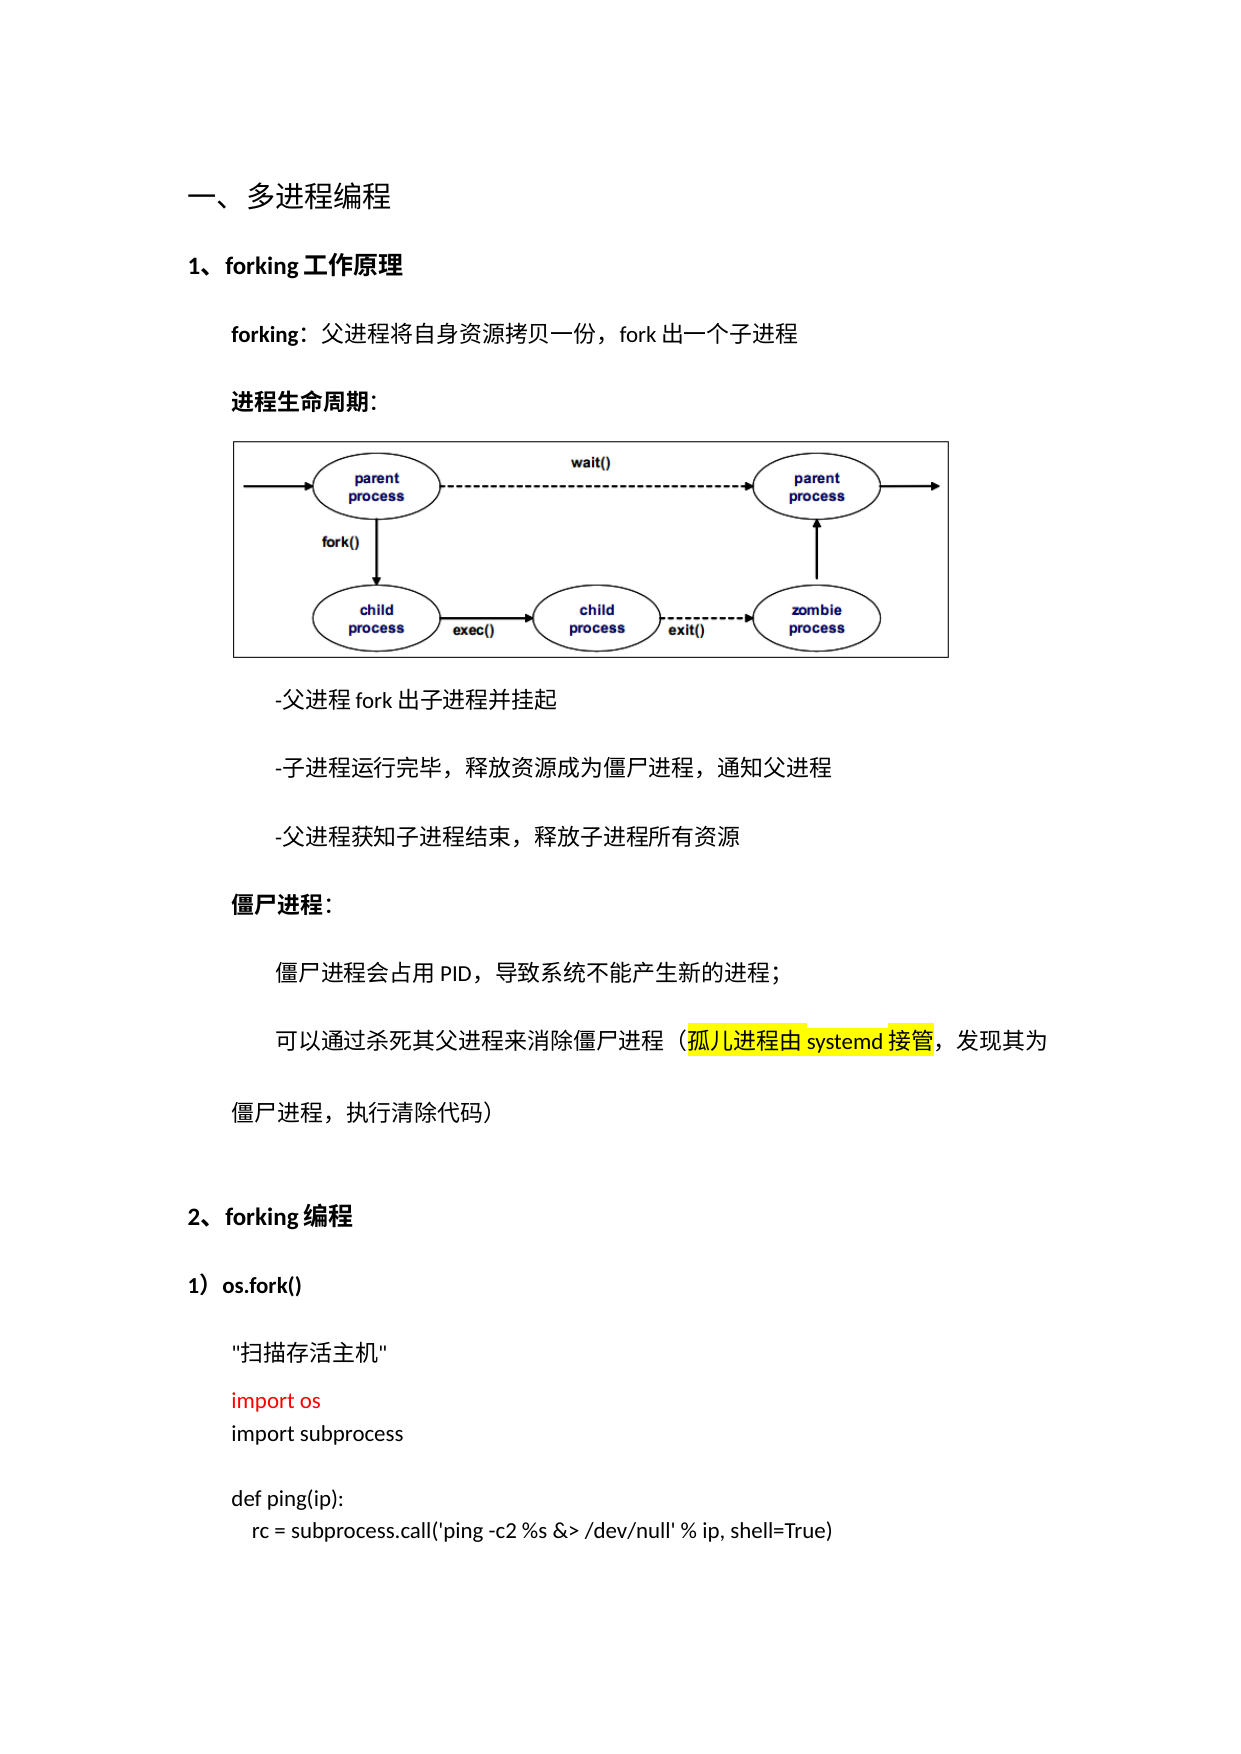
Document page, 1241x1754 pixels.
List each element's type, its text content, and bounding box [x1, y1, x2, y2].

list -父进程获知子进程结束，释放子进程所有资源 [231, 803, 1053, 868]
list 进程生命周期： [187, 368, 1053, 433]
list def ping(ip): [187, 1482, 1053, 1514]
picture [231, 436, 952, 660]
list 可以通过杀死其父进程来消除僵尸进程（孤儿进程由systemd接管，发现其为僵尸进程，执行清除代码） [231, 1007, 1053, 1144]
list -子进程运行完毕，释放资源成为僵尸进程，通知父进程 [231, 734, 1053, 799]
list rc = subprocess.call('ping -c2 %s &> /dev/null' % ip, shell=True) [187, 1514, 1053, 1547]
list forking：父进程将自身资源拷贝一份，fork出一个子进程 [187, 300, 1053, 365]
list 1）os.fork() [187, 1251, 1053, 1316]
list -父进程fork出子进程并挂起 [231, 666, 1053, 731]
list 僵尸进程会占用PID，导致系统不能产生新的进程； [231, 939, 1053, 1004]
list 一、多进程编程 [187, 162, 1053, 227]
list import subprocess [187, 1417, 1053, 1449]
list "扫描存活主机" [187, 1319, 1053, 1384]
list forking编程 [187, 1182, 1053, 1247]
list import os [187, 1384, 1053, 1417]
list 僵尸进程： [187, 871, 1053, 936]
list 1、forking工作原理 [187, 231, 1053, 296]
